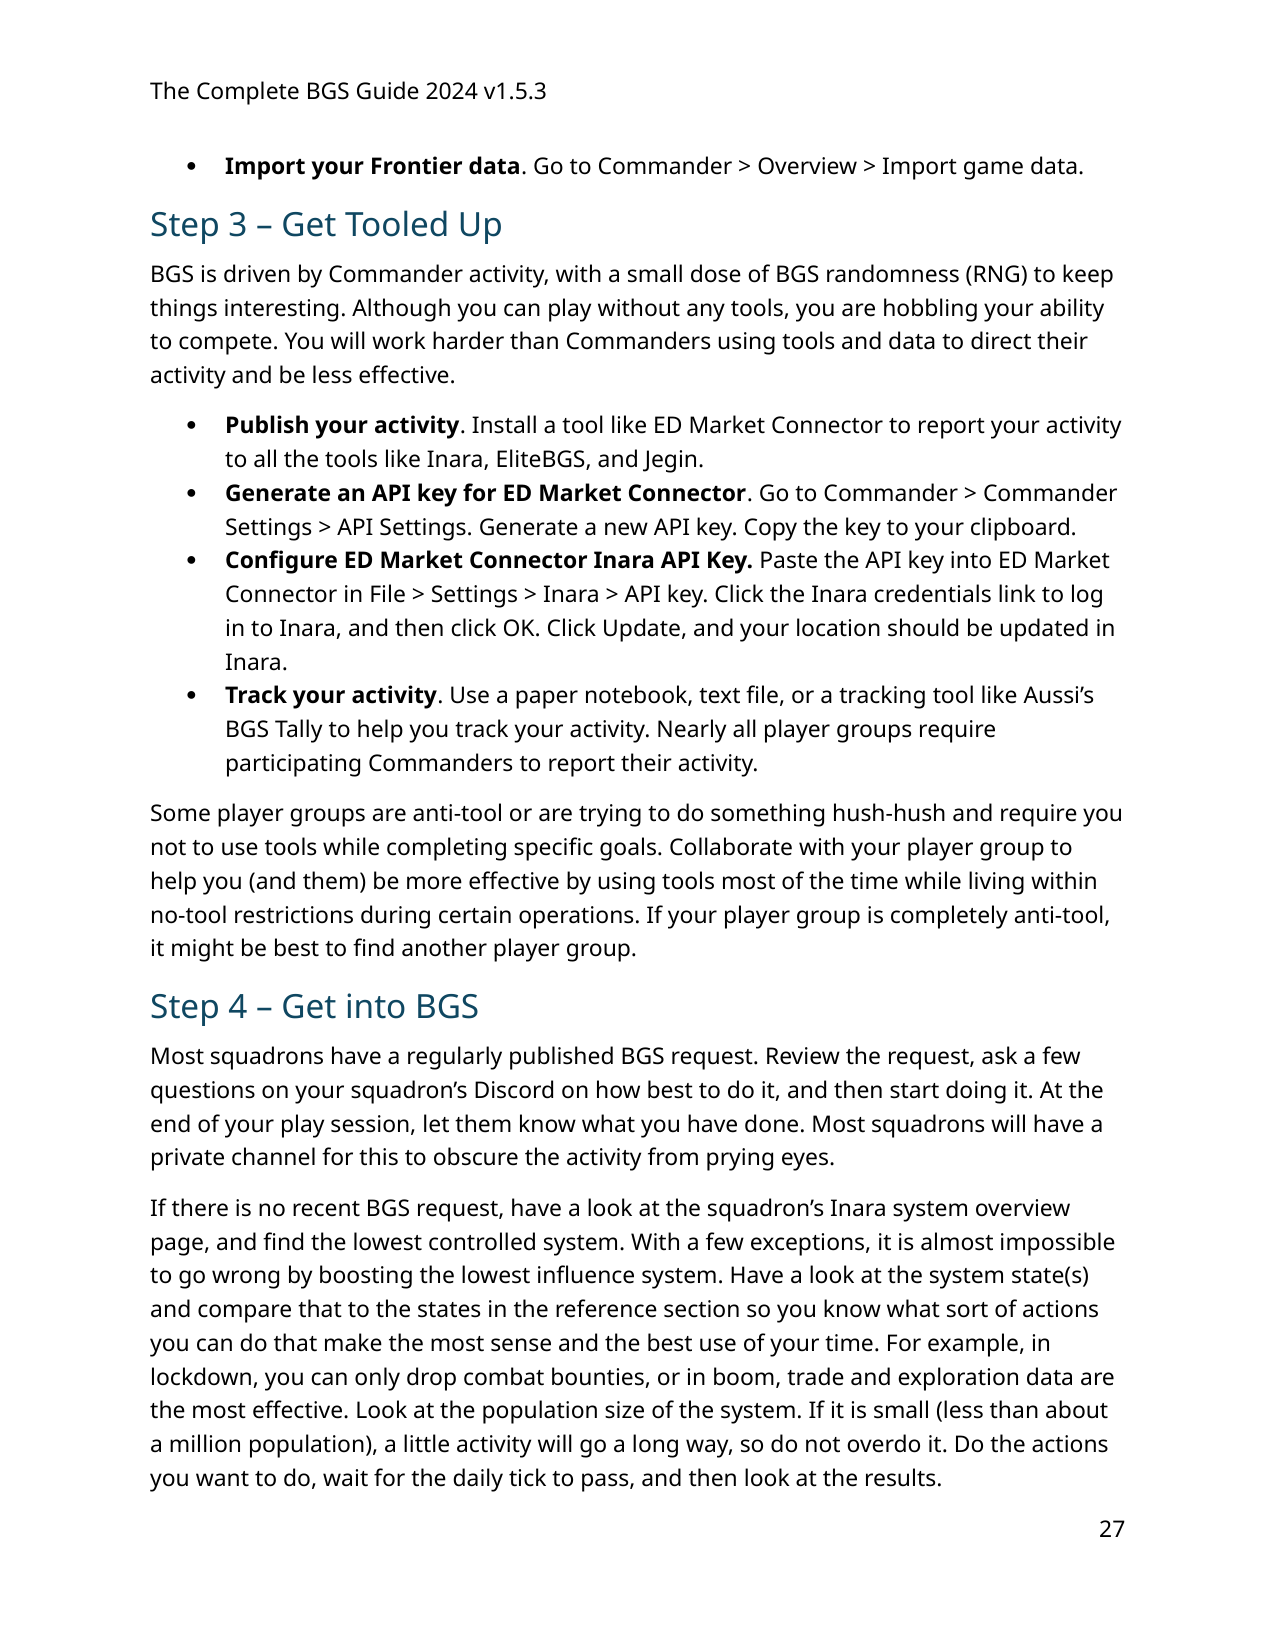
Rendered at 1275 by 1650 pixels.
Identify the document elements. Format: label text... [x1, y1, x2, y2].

text Some player groups are anti-tool or are trying to do something hush-hush and require you not to use tools while completing specific goals. Collaborate with your player group to help you (and them) be more effective by using tools most of the time while living within no-tool restrictions during certain operations. If your player group is completely anti-tool, it might be best to find another player group. [150, 797, 1125, 963]
list Import your Frontier data. Go to Commander > Overview > Import game data. [187, 150, 1125, 181]
list Track your activity. Use a paper notebook, text file, or a tracking tool like Aussi’s BGS Tally to help you track your activity. Nearly all player groups require participating Commanders to report their activity. [187, 679, 1125, 778]
subtitle Step 4 – Get into BGS [150, 983, 1125, 1028]
text Most squadrons have a regularly published BGS request. Review the request, ask a few questions on your squadron’s Discord on how best to do it, and then start doing it. At the end of your play session, let them know what you have done. Most squadrons will have a private channel for this to obscure the activity from prying eyes. [150, 1040, 1125, 1172]
list Generate an API key for ED Market Connector. Go to Commander > Commander Settings > API Settings. Generate a new API key. Copy the key to your clipboard. [187, 477, 1125, 542]
list Publish your activity. Install a tool like ED Market Connector to report your activity to all the tools like Inara, EliteBGS, and Jegin. [187, 409, 1125, 474]
list Configure ED Market Connector Inara API Key. Paste the API key into ED Market Connector in File > Settings > Inara > API key. Click the Inara credentials link to log in to Inara, and then click OK. Click Update, and your location should be updated in Inara. [187, 544, 1125, 677]
text If there is no recent BGS request, have a look at the squadron’s Inara system overview page, and find the lowest controlled system. With a few exceptions, it is almost impossible to go wrong by boosting the lowest influence system. Have a look at the system state(s) and compare that to the states in the reference section so you know what sort of actions you can do that make the most sense and the best use of your time. For example, in lockdown, you can only drop combat bounties, or in boom, trade and exploration data are the most effective. Look at the population size of the system. If it is small (less than about a million population), a little activity will go a long way, so do not overdo it. Do the actions you want to do, wait for the daily tick to pass, and then look at the results. [150, 1192, 1125, 1493]
subtitle Step 3 – Get Tooled Up [150, 200, 1125, 246]
text BGS is driven by Commander activity, with a small dose of BGS randomness (RNG) to keep things interesting. Although you can play without any tools, you are hobbling your ability to compete. You will work harder than Commanders using tools and data to direct their activity and be less effective. [150, 258, 1125, 390]
